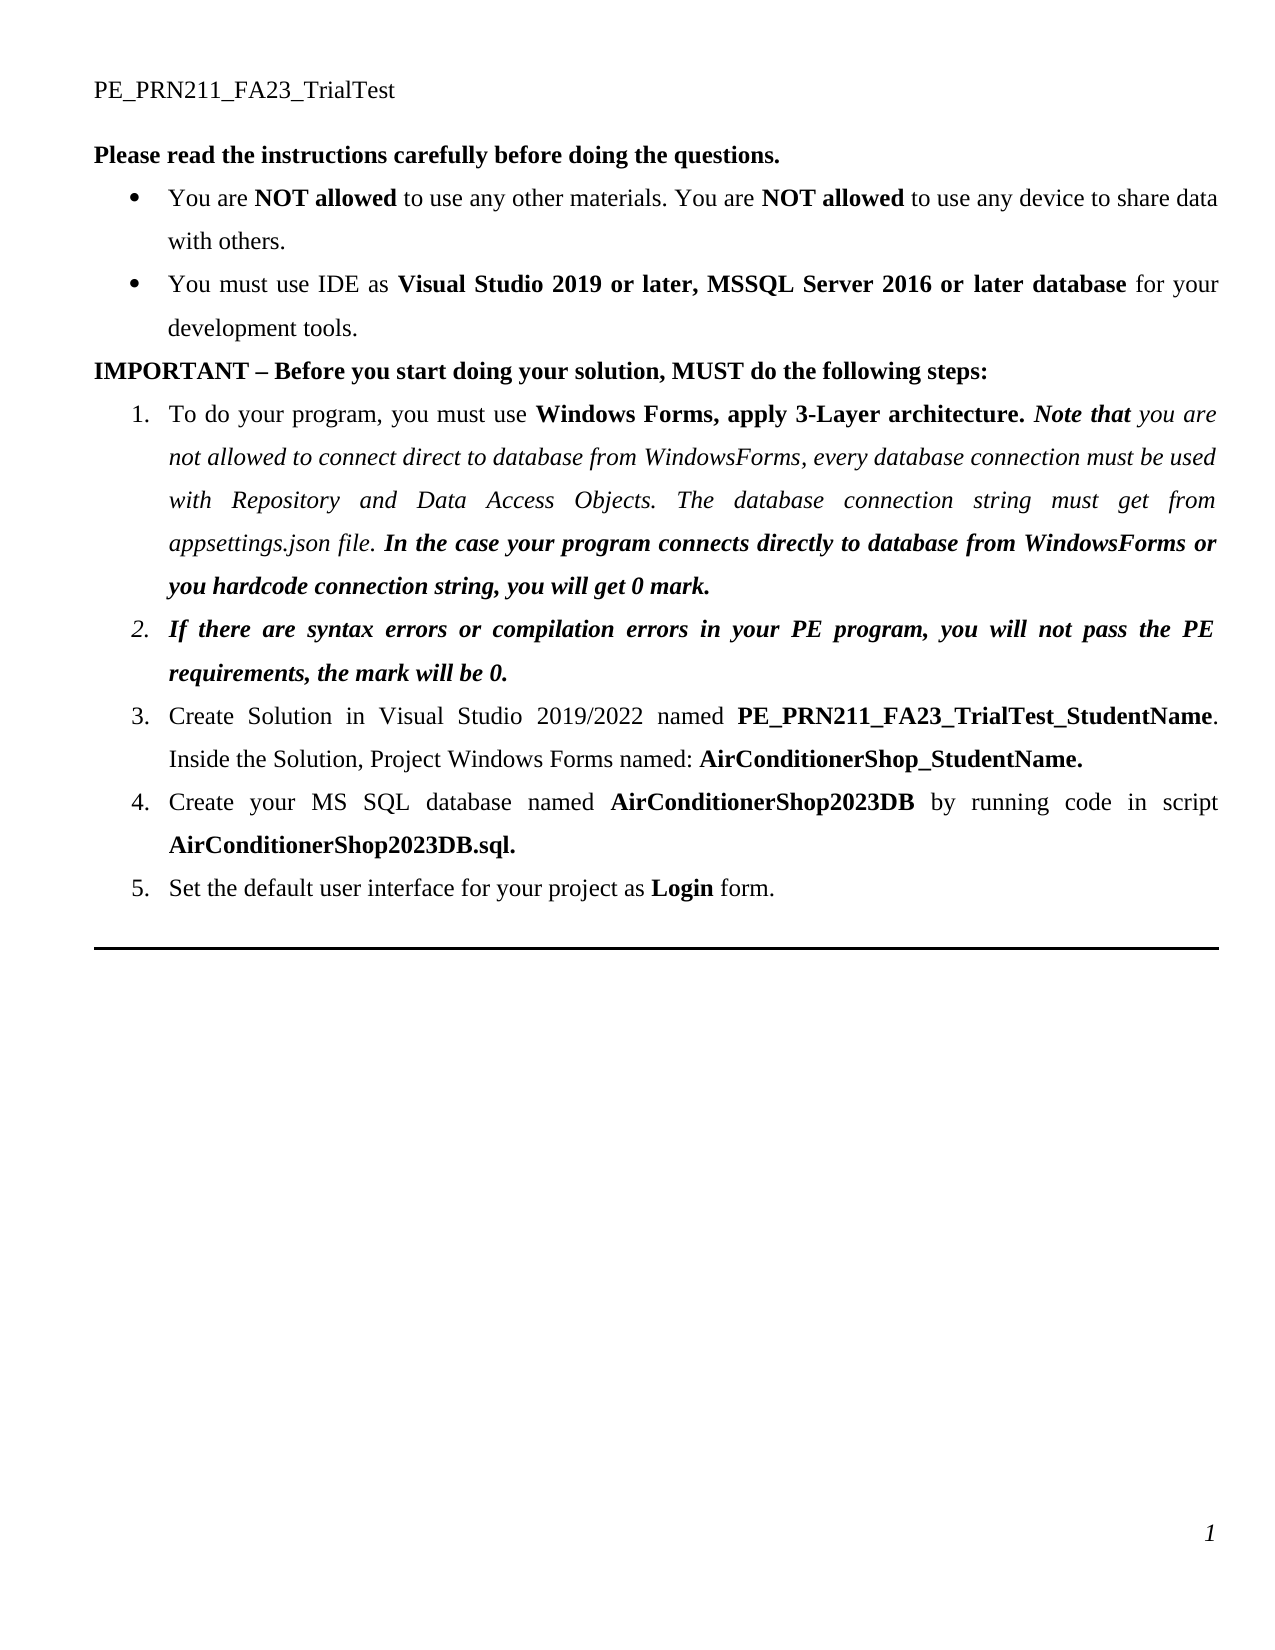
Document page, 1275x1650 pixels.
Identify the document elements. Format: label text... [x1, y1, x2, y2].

list Create Solution in Visual Studio 2019/2022 named PE_PRN211_FA23_TrialTest_StudentName. Inside the Solution, Project Windows Forms named: AirConditionerShop_StudentName. [131, 701, 1219, 773]
list You must use IDE as Visual Studio 2019 or later, MSSQL Server 2016 or later database for your development tools. [130, 269, 1219, 341]
text Please read the instructions carefully before doing the questions. [94, 140, 1219, 169]
list Create your MS SQL database named AirConditionerShop2023DB by running code in script AirConditionerShop2023DB.sql. [131, 787, 1219, 859]
list Set the default user interface for your project as Login form. [131, 873, 1219, 902]
list If there are syntax errors or compilation errors in your PE program, you will not pass the PE requirements, the mark will be 0. [131, 614, 1219, 686]
text PE_PRN211_FA23_TrialTest [94, 75, 1219, 136]
list To do your program, you must use Windows Forms, apply 3-Layer architecture. Note that you are not allowed to connect direct to database from WindowsForms, every database connection must be used with Repository and Data Access Objects. The database connection string must get from appsettings.json file. In the case your program connects directly to database from WindowsForms or you hardcode connection string, you will get 0 mark. [131, 399, 1219, 600]
list You are NOT allowed to use any other materials. You are NOT allowed to use any device to share data with others. [130, 183, 1219, 255]
text IMPORTANT – Before you start doing your solution, MUST do the following steps: [94, 356, 1219, 384]
